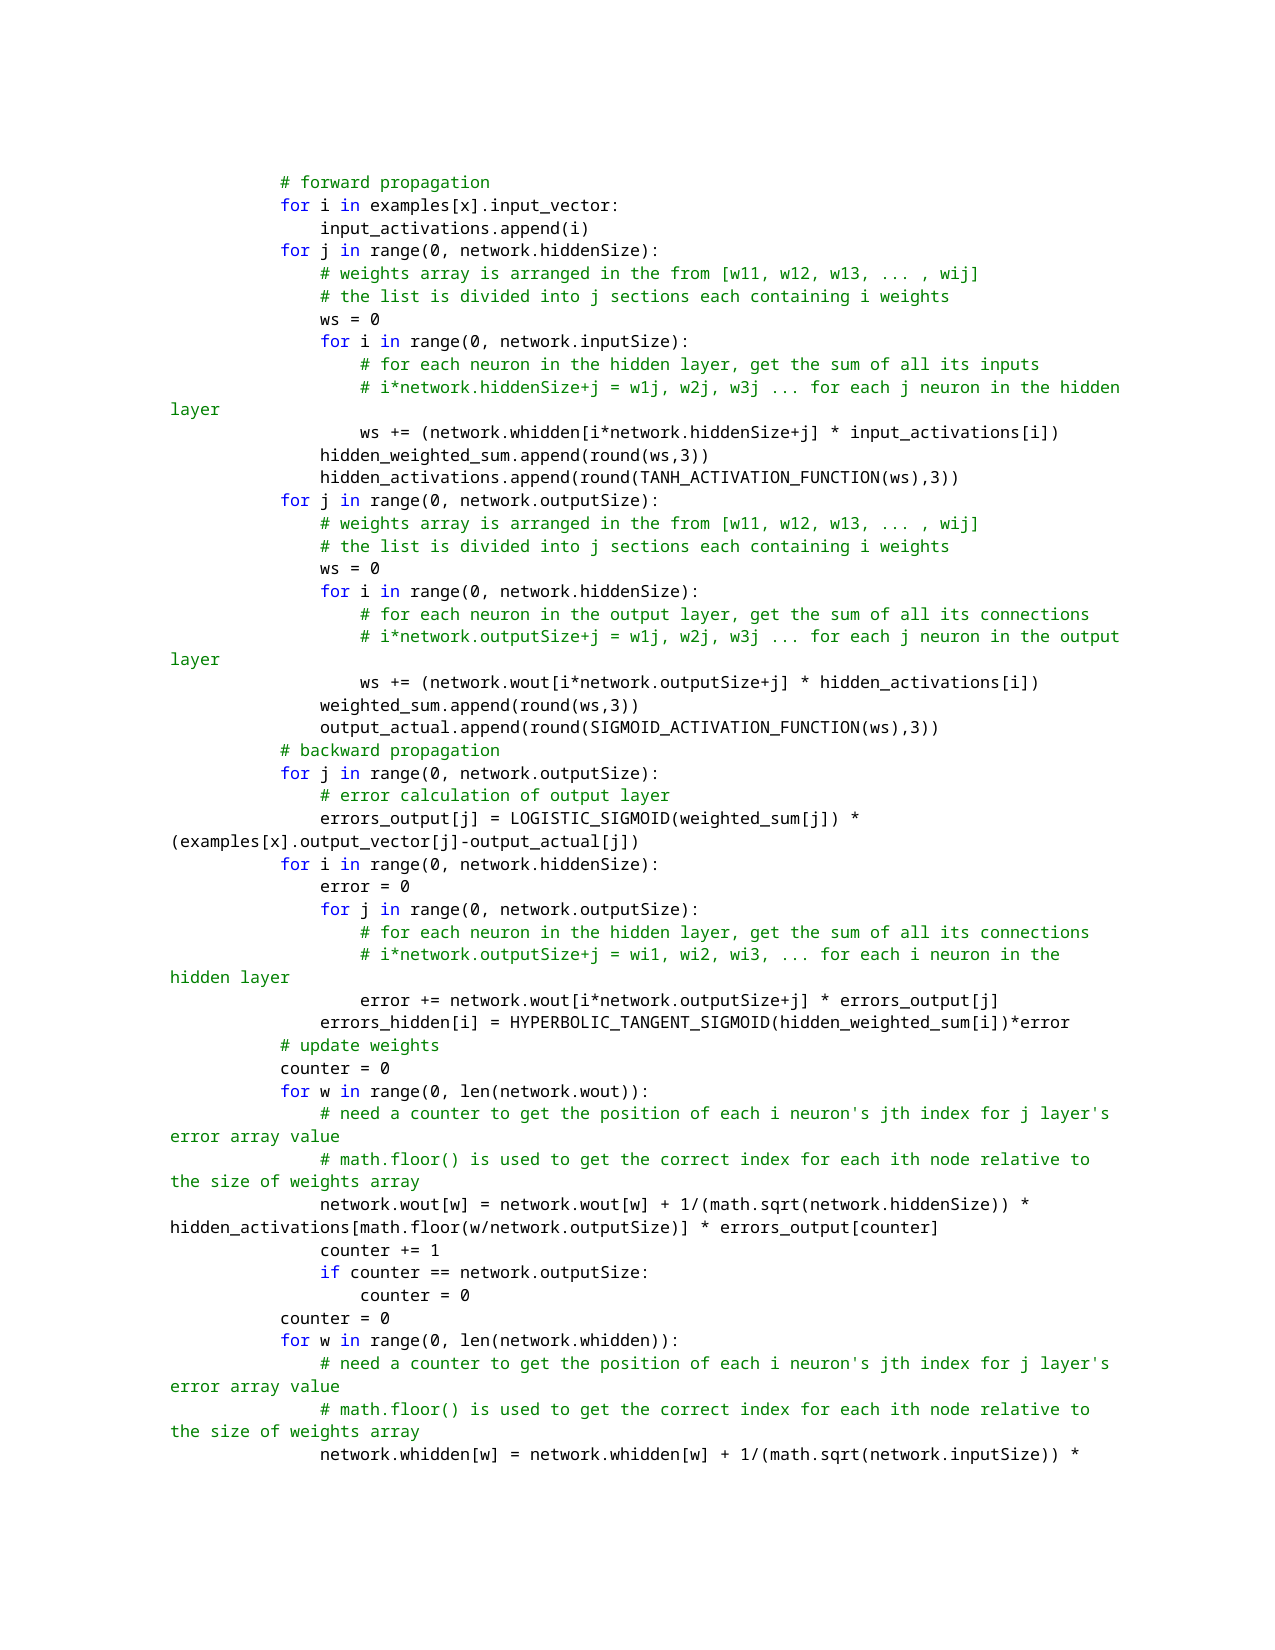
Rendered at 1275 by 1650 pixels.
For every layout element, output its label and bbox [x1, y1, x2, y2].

table_header [149, 150, 1130, 1486]
